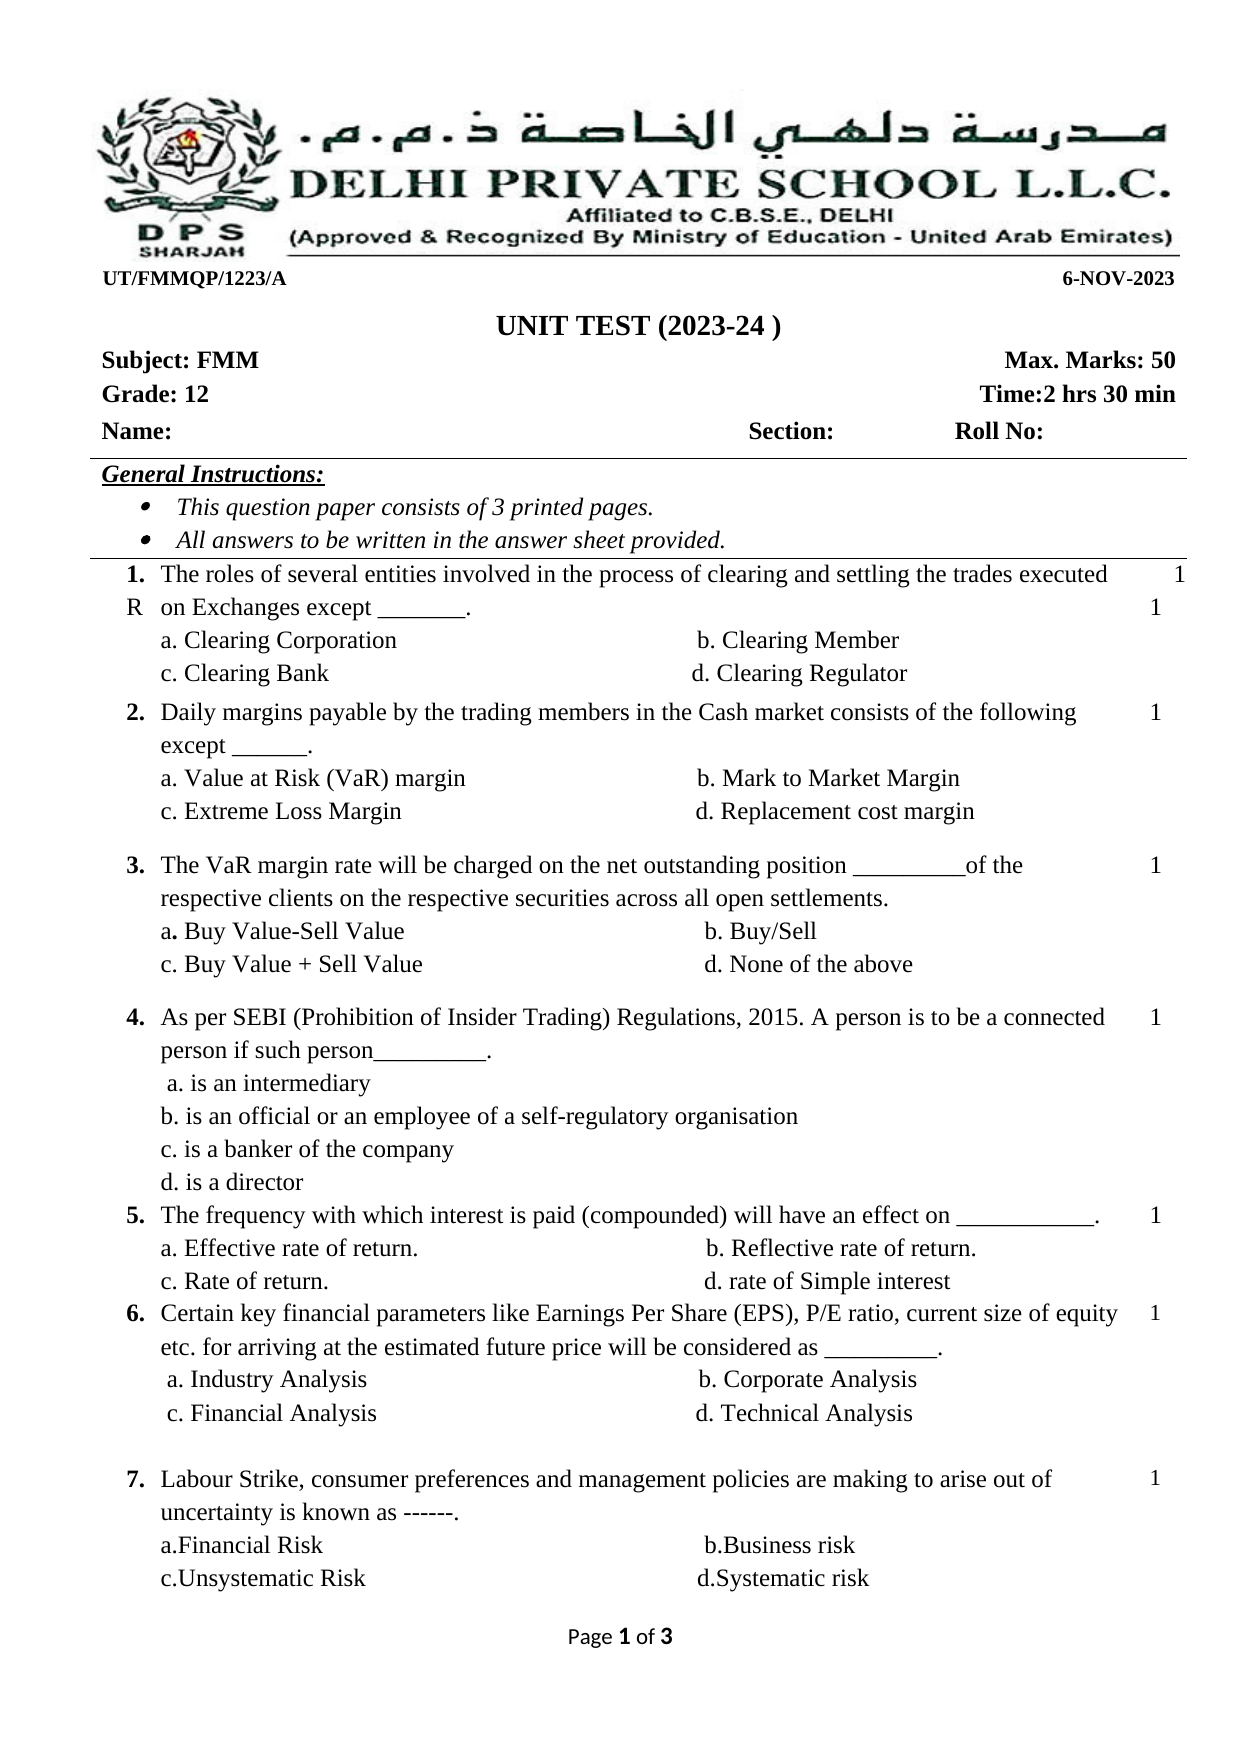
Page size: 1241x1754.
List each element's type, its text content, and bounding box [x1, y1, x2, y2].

table_cell The roles of several entities involved in the process of clearing and settling the trades executed on Exchanges except _______. a. Clearing Corporation b. Clearing Member c. Clearing Bank d. Clearing Regulator [149, 559, 1138, 697]
table_cell 1 [1138, 1200, 1187, 1298]
table_cell [90, 1002, 149, 1200]
table_cell Section: [737, 416, 943, 458]
table_cell The frequency with which interest is paid (compounded) will have an effect on ___________. a. Effective rate of return. b. Reflective rate of return. c. Rate of return. d. rate of Simple interest [149, 1200, 1138, 1298]
table_cell Ram [90, 559, 149, 697]
table_header [90, 90, 1187, 266]
table_cell [90, 1200, 149, 1298]
table_cell Subject: FMM Grade: 12 [90, 346, 626, 416]
table_cell Roll No: [943, 416, 1187, 458]
table_cell General Instructions: This question paper consists of 3 printed pages. All answers to be written in the answer sheet provided. [90, 459, 1187, 558]
table_cell [90, 1299, 149, 1464]
table_cell As per SEBI (Prohibition of Insider Trading) Regulations, 2015. A person is to be a connected person if such person_________. a. is an intermediary b. is an official or an employee of a self-regulatory organisation c. is a banker of the company d. is a director [149, 1002, 1138, 1200]
table_cell 1 [1138, 1464, 1187, 1595]
table_cell 1 [1138, 697, 1187, 850]
table_cell [90, 850, 149, 1002]
table_cell Certain key financial parameters like Earnings Per Share (EPS), P/E ratio, current size of equity etc. for arriving at the estimated future price will be considered as _________. a. Industry Analysis b. Corporate Analysis c. Financial Analysis d. Technical Analysis [149, 1299, 1138, 1464]
table_cell 1 1 [1138, 559, 1187, 697]
table_cell Name: [90, 416, 737, 458]
table_cell Max. Marks: 50 Time:2 hrs 30 min [626, 346, 1187, 416]
table_cell [90, 1464, 149, 1595]
table_cell Daily margins payable by the trading members in the Cash market consists of the following except ______. a. Value at Risk (VaR) margin b. Mark to Market Margin c. Extreme Loss Margin d. Replacement cost margin [149, 697, 1138, 850]
picture [91, 89, 1180, 262]
table_cell UNIT TEST (2023-24 ) [90, 308, 1187, 346]
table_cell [149, 1464, 1138, 1595]
table_cell UT/FMMQP/1223/A 6-NOV-2023 [90, 266, 1187, 308]
table_cell [90, 697, 149, 850]
table_cell 1 [1138, 1299, 1187, 1464]
table_cell 1 [1138, 850, 1187, 1002]
table_cell 1 [1138, 1002, 1187, 1200]
table_cell The VaR margin rate will be charged on the net outstanding position _________of the respective clients on the respective securities across all open settlements. a. Buy Value-Sell Value b. Buy/Sell c. Buy Value + Sell Value d. None of the above [149, 850, 1138, 1002]
